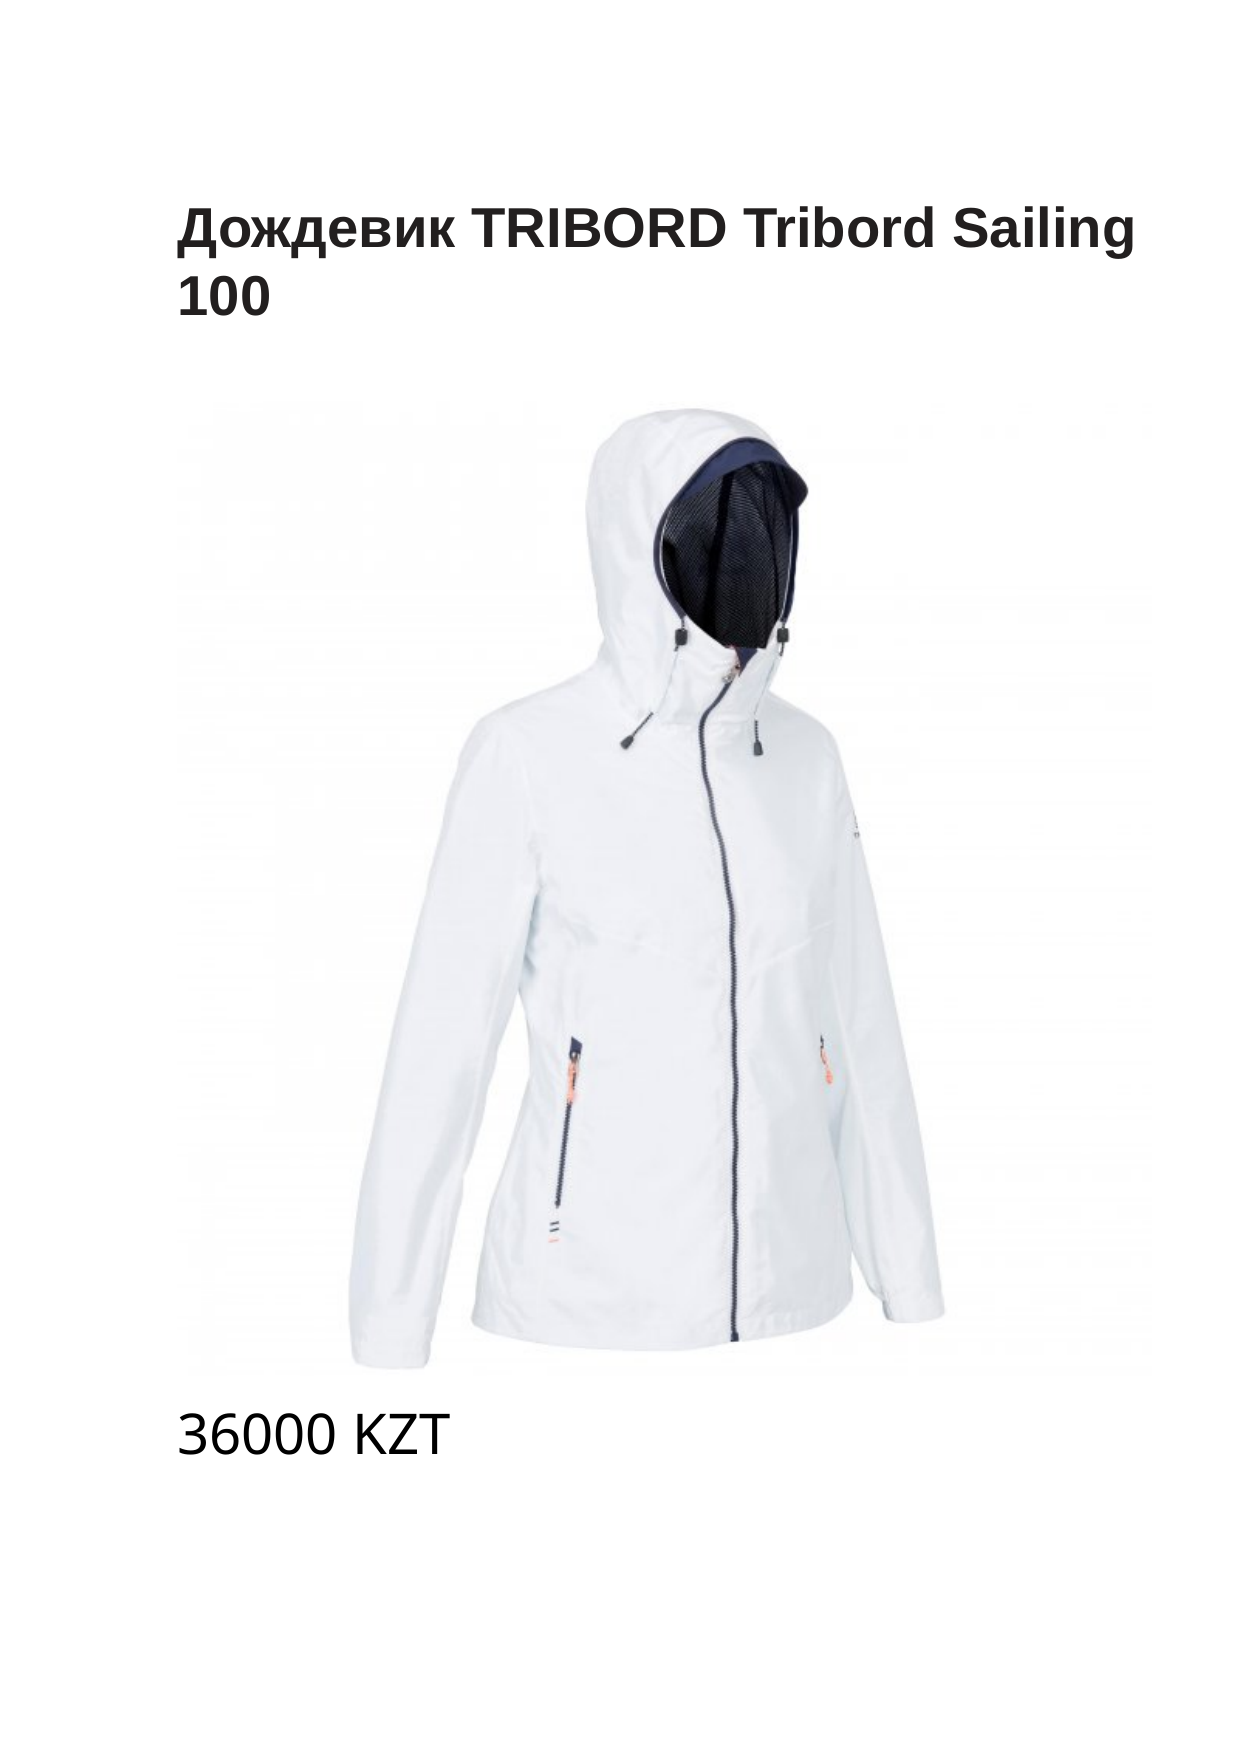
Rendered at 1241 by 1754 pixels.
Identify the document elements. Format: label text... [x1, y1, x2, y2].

text 36000 KZT [177, 1394, 1152, 1471]
subtitle Дождевик TRIBORD Tribord Sailing 100 [177, 192, 1152, 327]
picture [177, 401, 1152, 1376]
